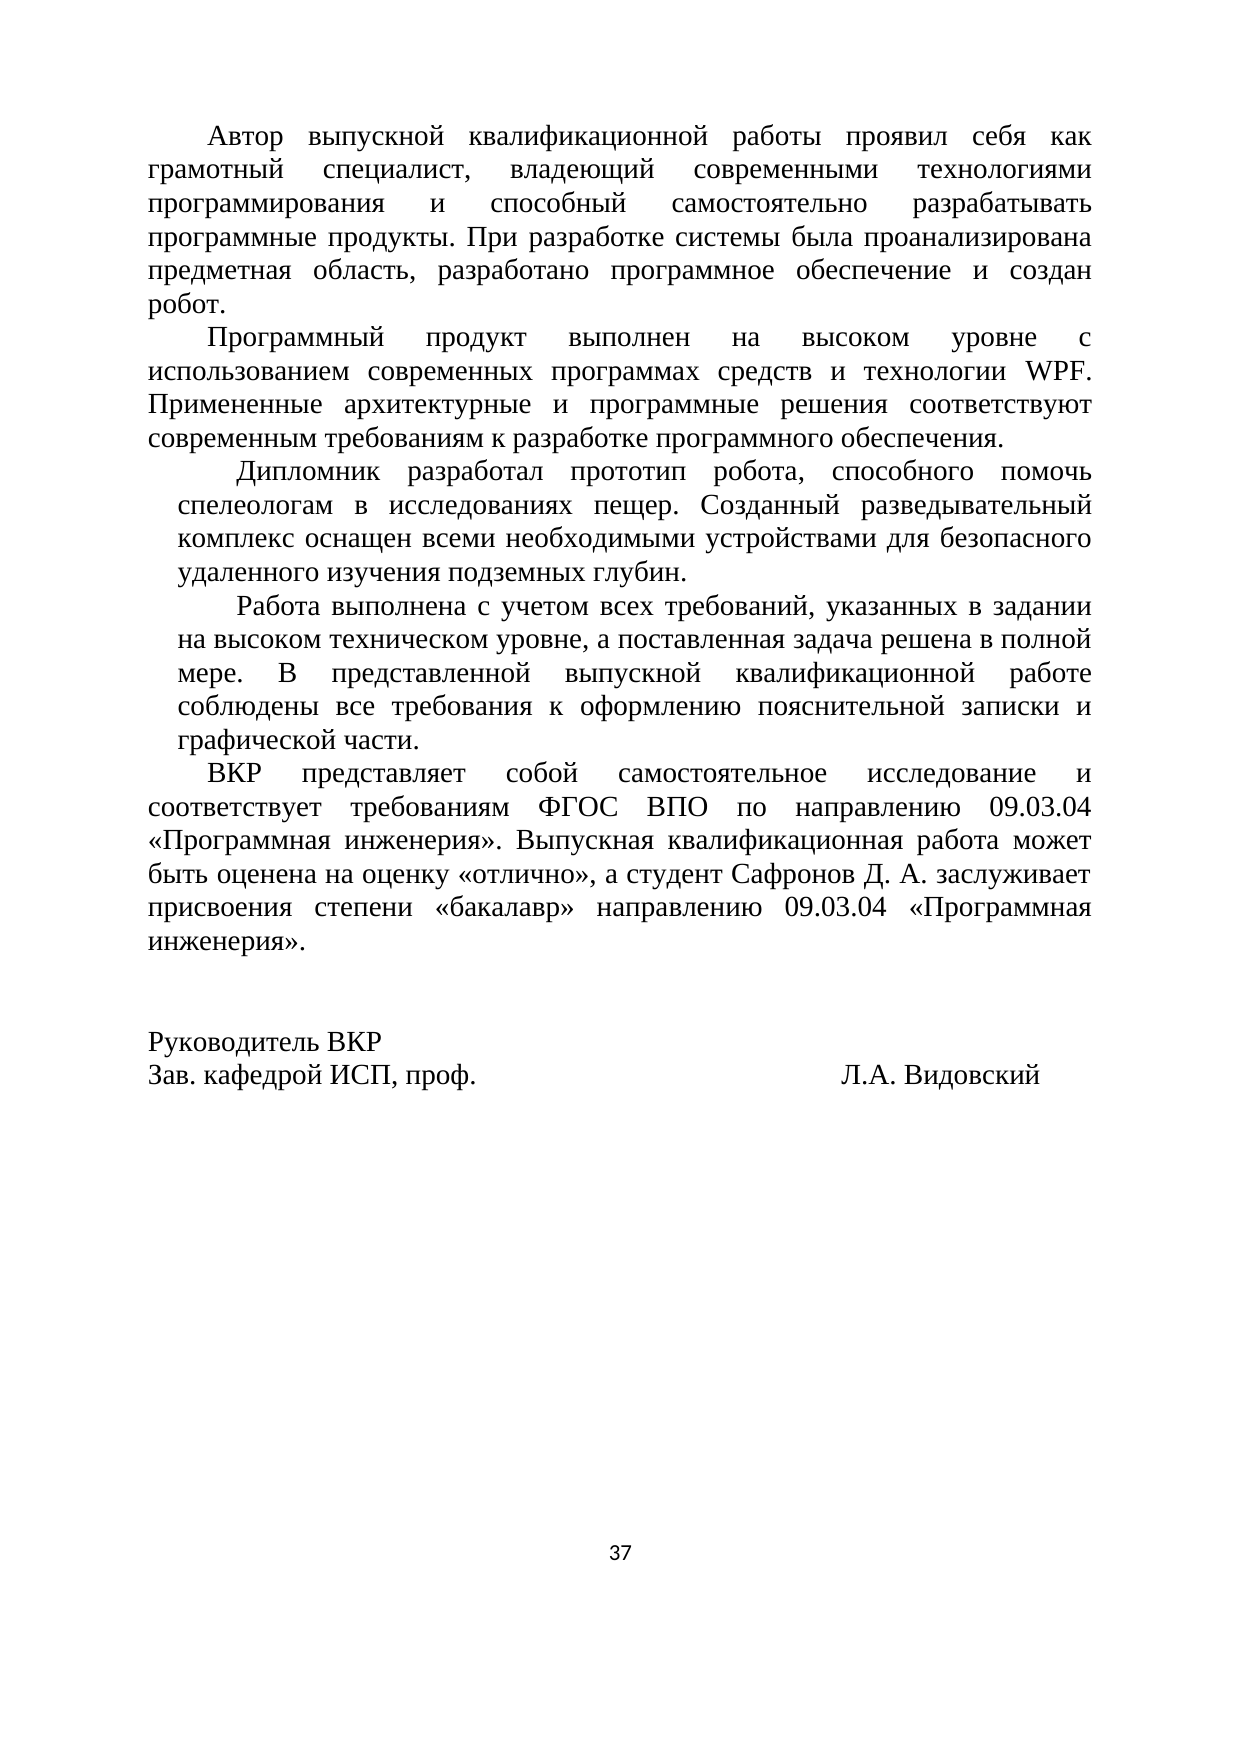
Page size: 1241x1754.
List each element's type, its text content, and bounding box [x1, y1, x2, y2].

text ВКР представляет собой самостоятельное исследование и соответствует требованиям ФГОС ВПО по направлению 09.03.04 «Программная инженерия». Выпускная квалификационная работа может быть оценена на оценку «отлично», а студент Сафронов Д. А. заслуживает присвоения степени «бакалавр» направлению 09.03.04 «Программная инженерия». [148, 755, 1092, 957]
text Дипломник разработал прототип робота, способного помочь спелеологам в исследованиях пещер. Созданный разведывательный комплекс оснащен всеми необходимыми устройствами для безопасного удаленного изучения подземных глубин. [177, 453, 1092, 588]
text Автор выпускной квалификационной работы проявил себя как грамотный специалист, владеющий современными технологиями программирования и способный самостоятельно разрабатывать программные продукты. При разработке системы была проанализирована предметная область, разработано программное обеспечение и создан робот. [148, 118, 1092, 319]
text Руководитель ВКР [148, 1024, 1092, 1057]
text Программный продукт выполнен на высоком уровне с использованием современных программах средств и технологии WPF. Примененные архитектурные и программные решения соответствуют современным требованиям к разработке программного обеспечения. [148, 319, 1092, 453]
text Работа выполнена с учетом всех требований, указанных в задании на высоком техническом уровне, а поставленная задача решена в полной мере. В представленной выпускной квалификационной работе соблюдены все требования к оформлению пояснительной записки и графической части. [177, 588, 1092, 755]
text Зав. кафедрой ИСП, проф. Л.А. Видовский [148, 1057, 1092, 1091]
